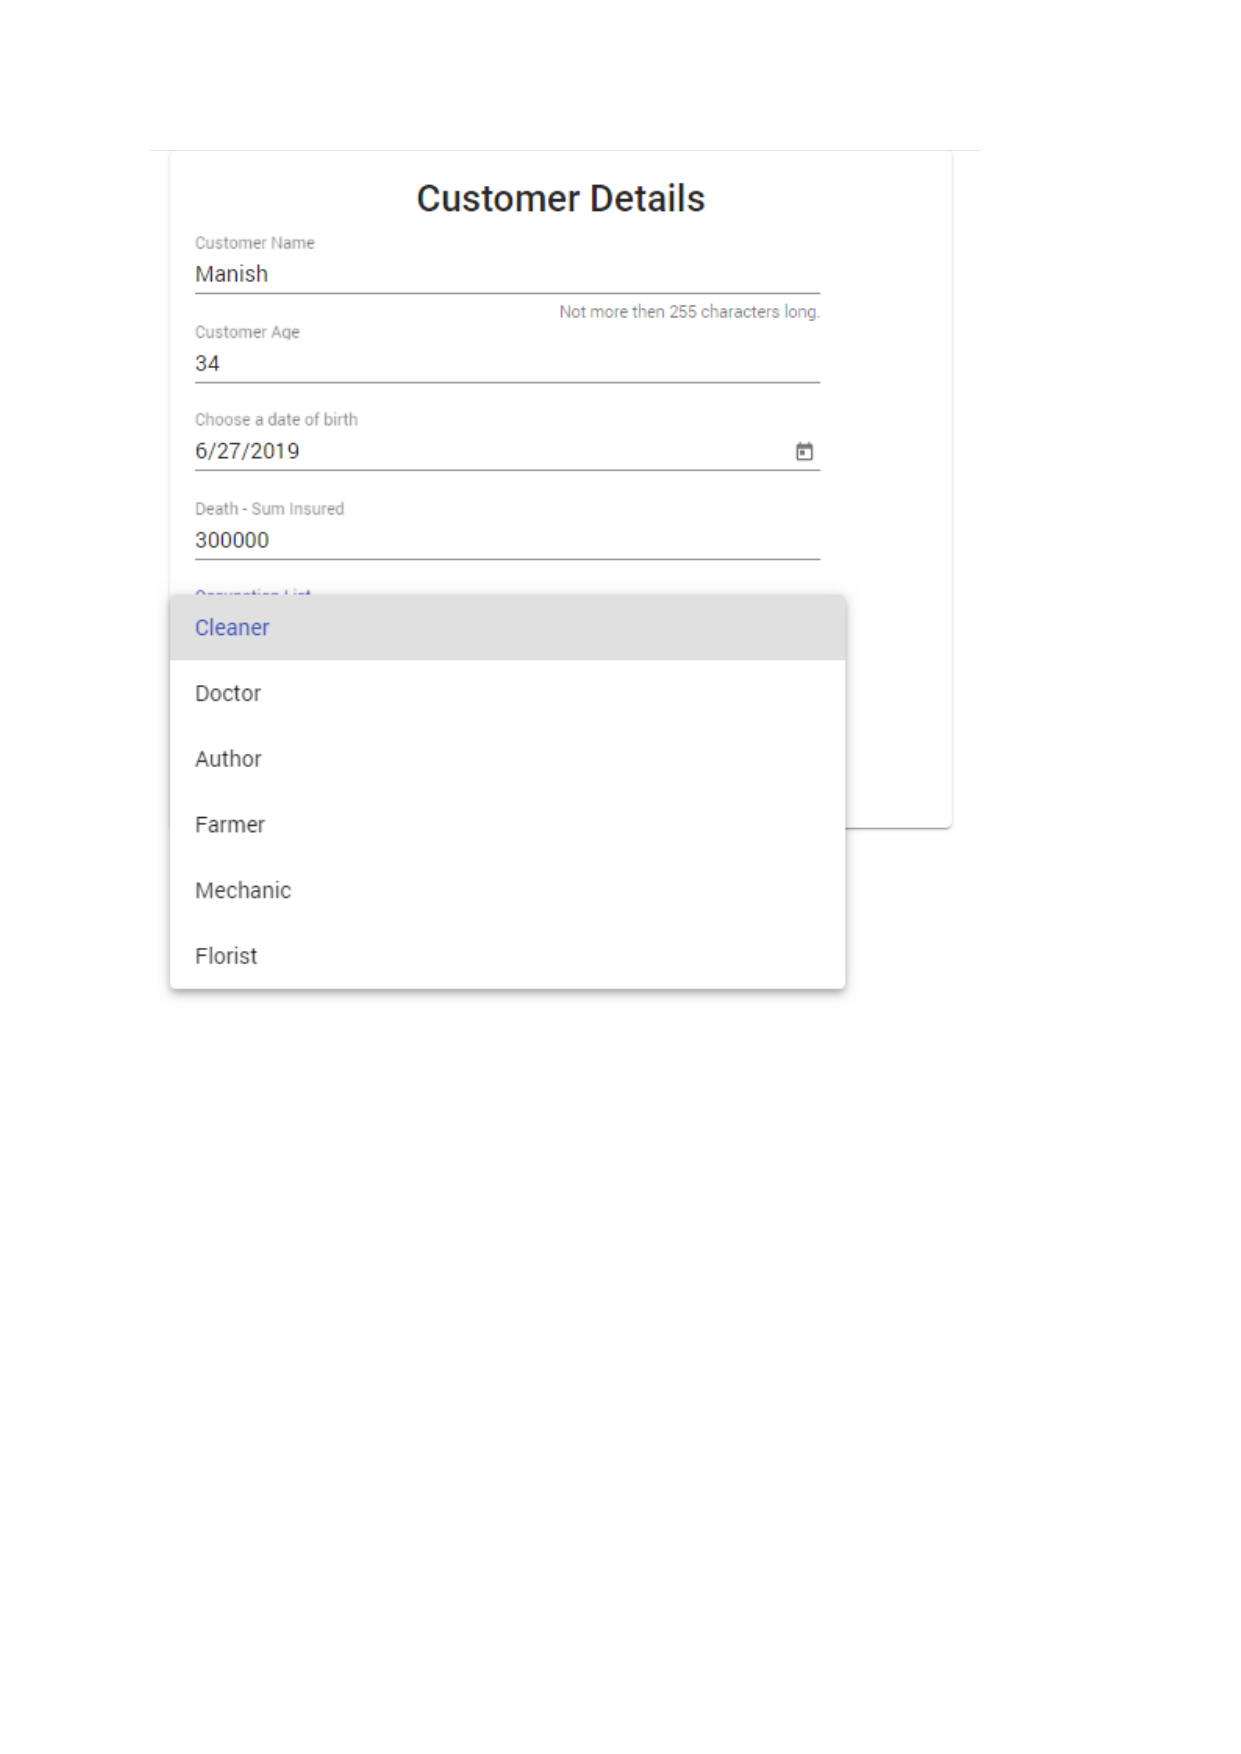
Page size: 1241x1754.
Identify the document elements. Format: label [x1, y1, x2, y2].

picture [150, 150, 980, 1022]
